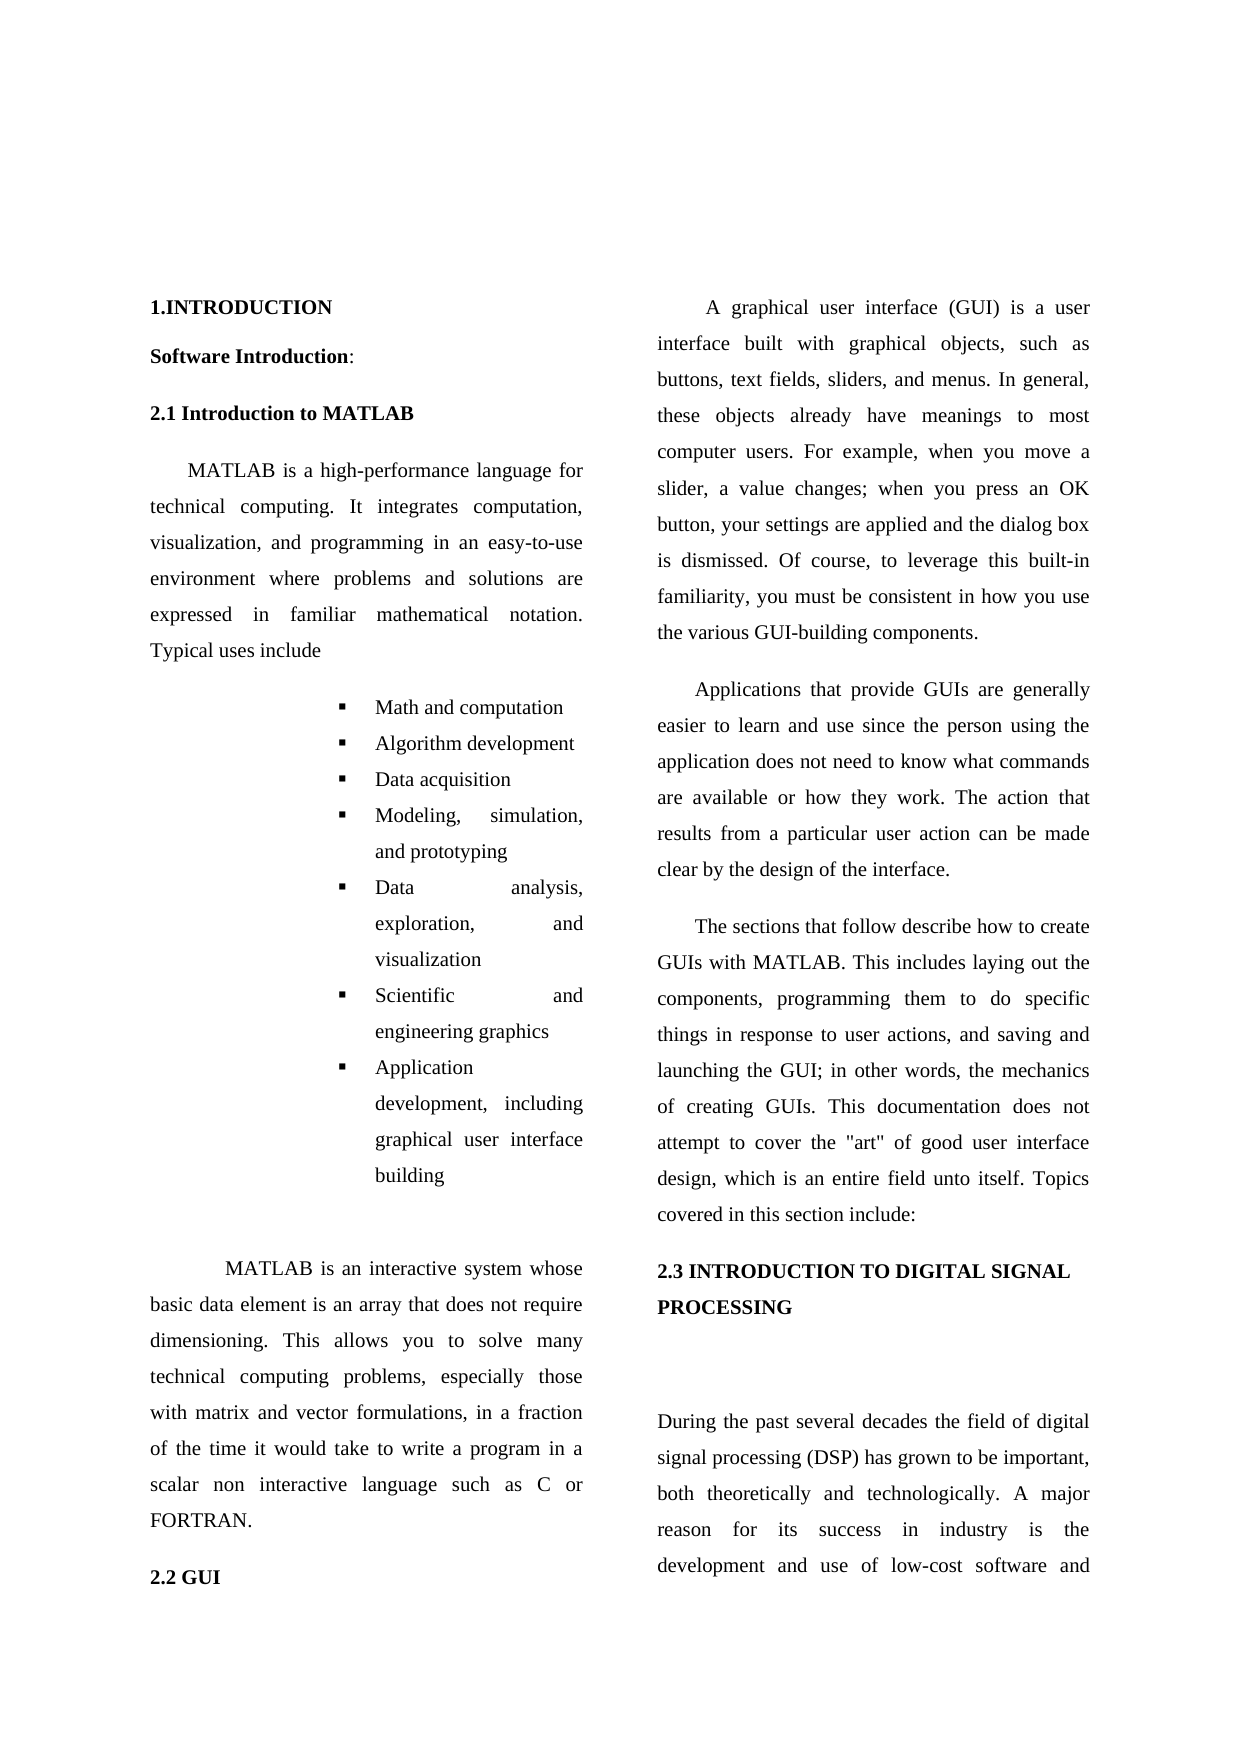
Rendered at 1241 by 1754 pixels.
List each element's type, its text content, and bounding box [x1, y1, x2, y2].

text 1.INTRODUCTION [150, 295, 583, 319]
list Application development, including graphical user interface building [337, 1055, 583, 1187]
text A graphical user interface (GUI) is a user interface built with graphical objects, such as buttons, text fields, sliders, and menus. In general, these objects already have meanings to most computer users. For example, when you move a slider, a value changes; when you press an OK button, your settings are applied and the dialog box is dismissed. Of course, to leverage this built-in familiarity, you must be consistent in how you use the various GUI-building components. [657, 295, 1090, 644]
text MATLAB is an interactive system whose basic data element is an array that does not require dimensioning. This allows you to solve many technical computing problems, especially those with matrix and vector formulations, in a fraction of the time it would take to write a program in a scalar non interactive language such as C or FORTRAN. [150, 1256, 583, 1532]
list Data acquisition [337, 767, 583, 791]
list Data analysis, exploration, and visualization [337, 875, 583, 971]
text The sections that follow describe how to create GUIs with MATLAB. This includes laying out the components, programming them to do specific things in response to user actions, and saving and launching the GUI; in other words, the mechanics of creating GUIs. This documentation does not attempt to cover the "art" of good user interface design, which is an entire field unto itself. Topics covered in this section include: [657, 914, 1090, 1226]
list Modeling, simulation, and prototyping [337, 803, 583, 863]
text MATLAB is a high-performance language for technical computing. It integrates computation, visualization, and programming in an easy-to-use environment where problems and solutions are expressed in familiar mathematical notation. Typical uses include [150, 457, 583, 662]
text Software Introduction: [150, 344, 583, 368]
text Applications that provide GUIs are generally easier to learn and use since the person using the application does not need to know what commands are available or how they work. The action that results from a particular user action can be made clear by the design of the interface. [657, 677, 1090, 881]
text 2.1 Introduction to MATLAB [150, 401, 583, 425]
text 2.3 INTRODUCTION TO DIGITAL SIGNAL PROCESSING [657, 1259, 1090, 1319]
list Algorithm development [337, 731, 583, 755]
list Scientific and engineering graphics [337, 983, 583, 1043]
list Math and computation [337, 694, 583, 719]
text 2.2 GUI [150, 1565, 583, 1589]
